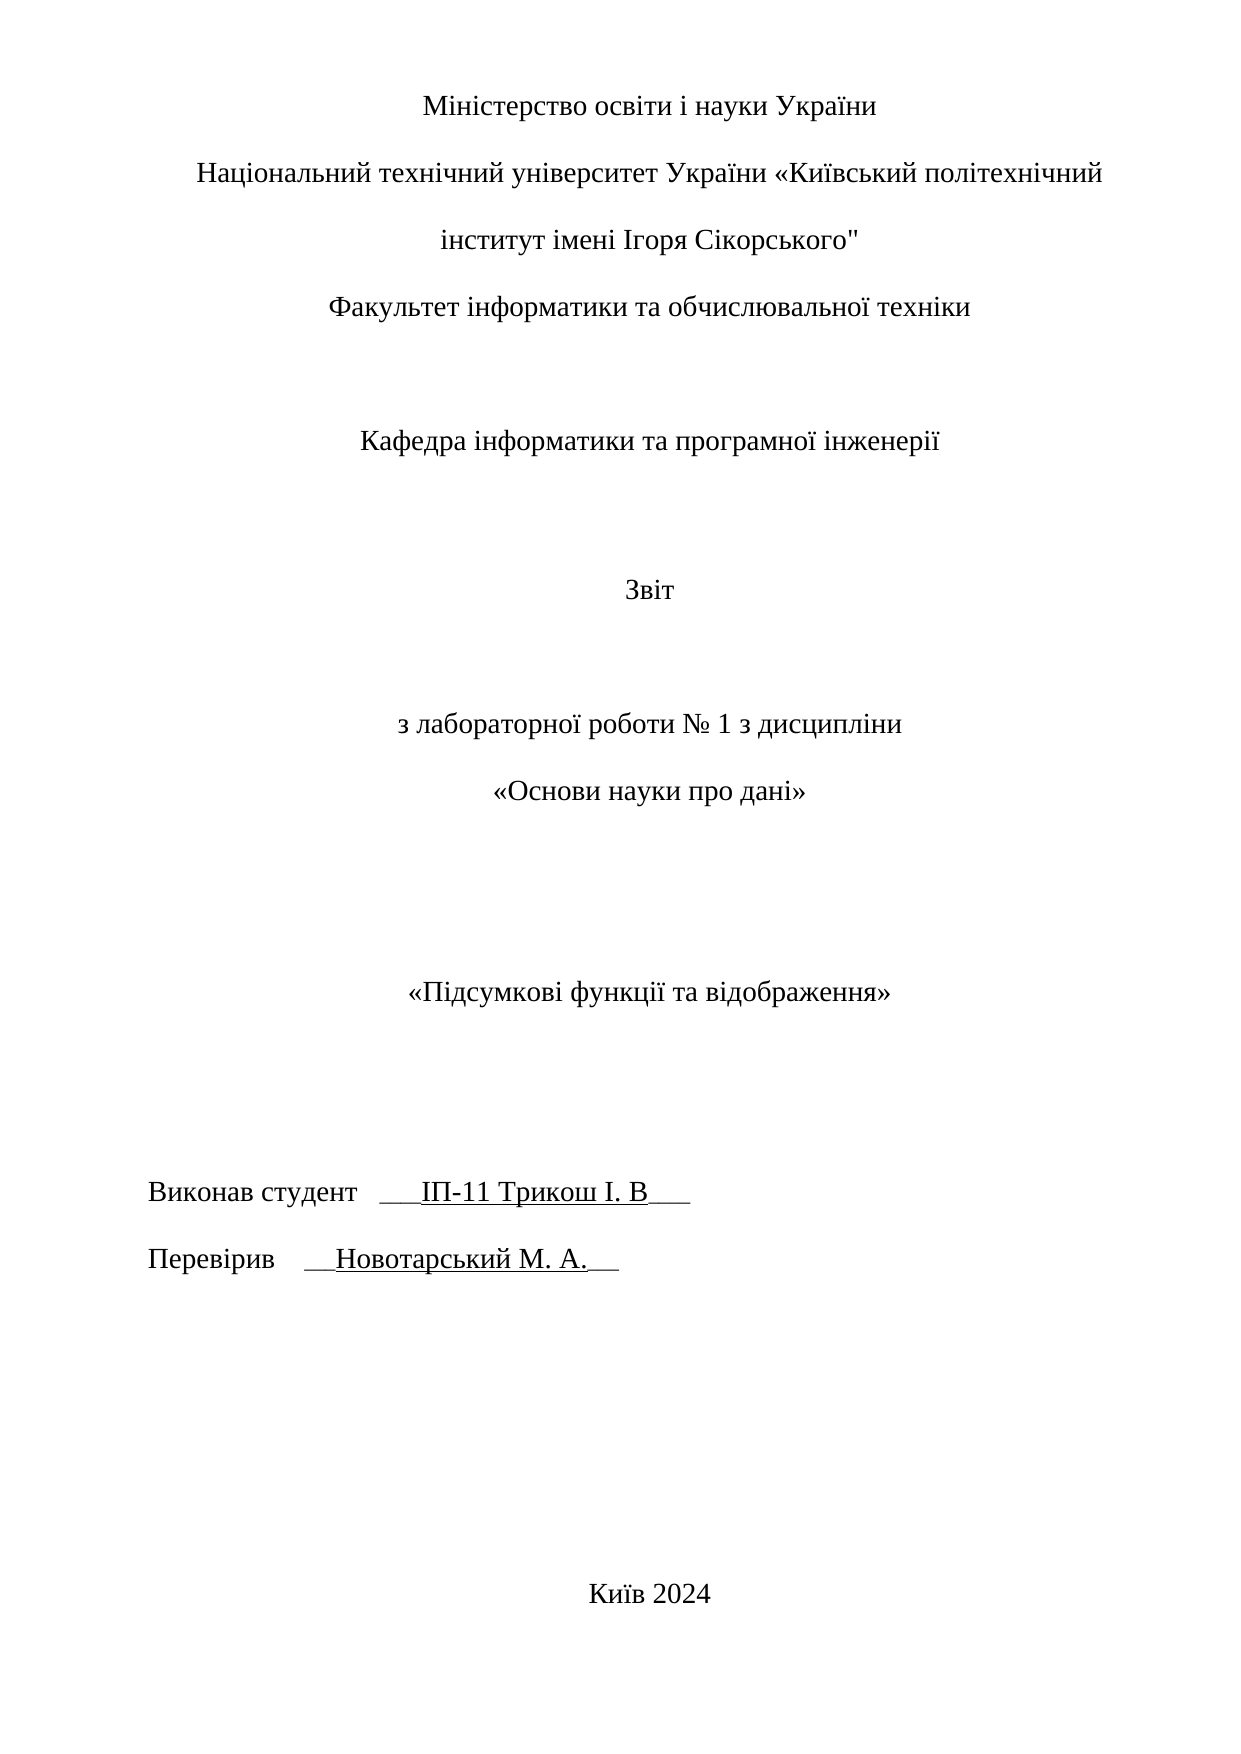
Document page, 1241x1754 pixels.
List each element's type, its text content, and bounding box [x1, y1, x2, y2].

text «Основи науки про дані» [148, 773, 1152, 806]
text «Підсумкові функції та відображення» [148, 974, 1152, 1007]
text Факультет інформатики та обчислювальної техніки [148, 289, 1152, 323]
text Міністерство освіти і науки України [148, 88, 1152, 122]
text Національний технічний університет України «Київський політехнічний [148, 156, 1152, 189]
text з лабораторної роботи № 1 з дисципліни [148, 706, 1152, 739]
text Кафедра інформатики та програмної інженерії [148, 423, 1152, 457]
text Звіт [148, 572, 1152, 605]
text інститут імені Ігоря Сікорського" [148, 222, 1152, 256]
text Перевірив ___Новотарський М. А.___ [148, 1242, 1152, 1275]
text Виконав студент ____ІП-11 Трикош І. В____ [148, 1174, 1152, 1208]
text Київ 2024 [148, 1576, 1152, 1610]
